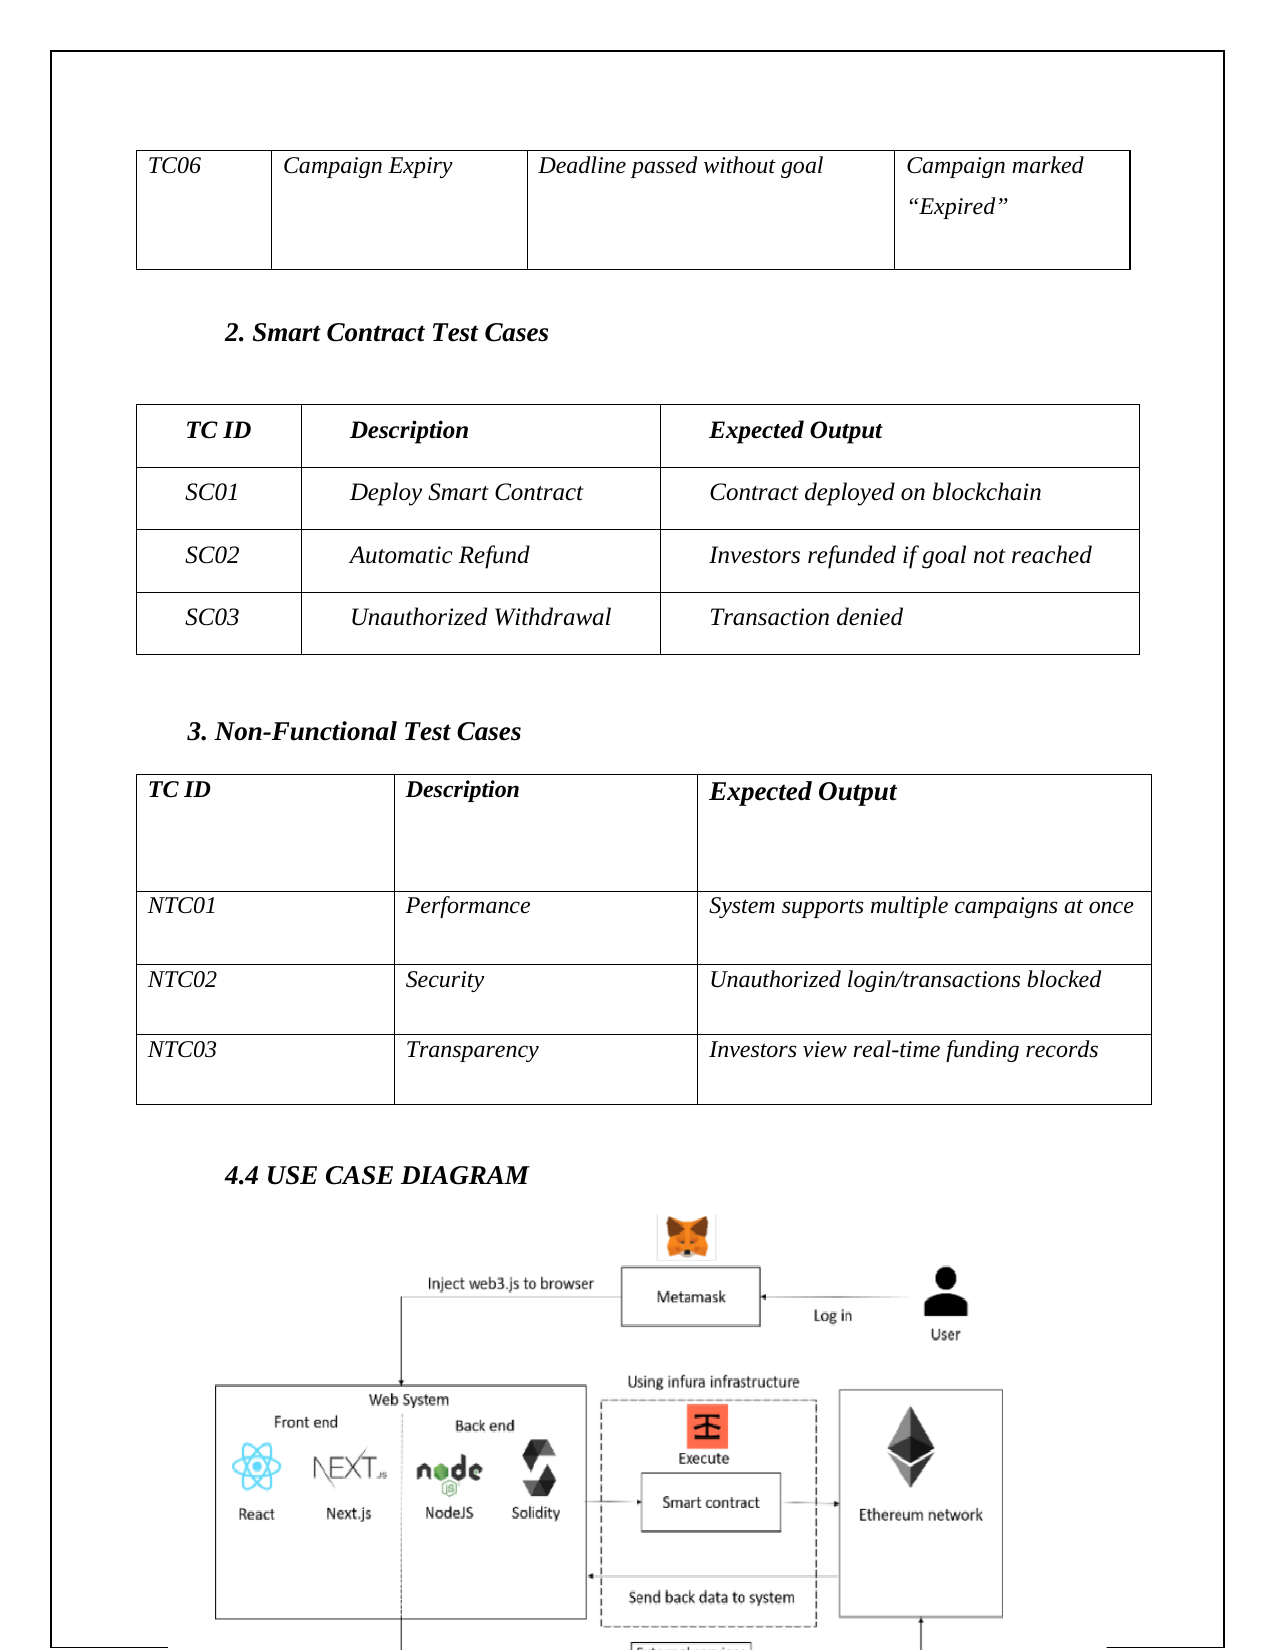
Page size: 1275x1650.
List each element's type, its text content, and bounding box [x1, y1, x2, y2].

table_cell NTC03 [137, 1035, 394, 1104]
table_header Description [395, 775, 697, 891]
text 4.4 USE CASE DIAGRAM [225, 1159, 1155, 1190]
table_header Description [302, 405, 660, 467]
picture [168, 1201, 1107, 1650]
table_cell Automatic Refund [302, 530, 660, 592]
table_header TC ID [137, 775, 394, 891]
table_cell SC03 [137, 593, 301, 654]
table_cell NTC02 [137, 965, 394, 1034]
table_cell SC02 [137, 530, 301, 592]
text 2. Smart Contract Test Cases [225, 316, 1155, 347]
table_cell Unauthorized login/transactions blocked [698, 965, 1151, 1034]
table_cell Deadline passed without goal [528, 151, 894, 268]
table_cell Transparency [395, 1035, 697, 1104]
table_cell Investors view real-time funding records [698, 1035, 1151, 1104]
table_cell Contract deployed on blockchain [661, 468, 1139, 529]
table_cell SC01 [137, 468, 301, 529]
table_cell System supports multiple campaigns at once [698, 892, 1151, 964]
table_cell Campaign Expiry [272, 151, 527, 268]
table_cell Unauthorized Withdrawal [302, 593, 660, 654]
table_header Expected Output [661, 405, 1139, 467]
table_cell Transaction denied [661, 593, 1139, 654]
table_cell Investors refunded if goal not reached [661, 530, 1139, 592]
text 3. Non-Functional Test Cases [187, 715, 1155, 746]
table_cell Performance [395, 892, 697, 964]
table_cell Campaign marked “Expired” [895, 151, 1129, 268]
table_cell Deploy Smart Contract [302, 468, 660, 529]
table_header Expected Output [698, 775, 1151, 891]
table_cell TC06 [137, 151, 271, 268]
table_cell NTC01 [137, 892, 394, 964]
table_cell Security [395, 965, 697, 1034]
table_header TC ID [137, 405, 301, 467]
